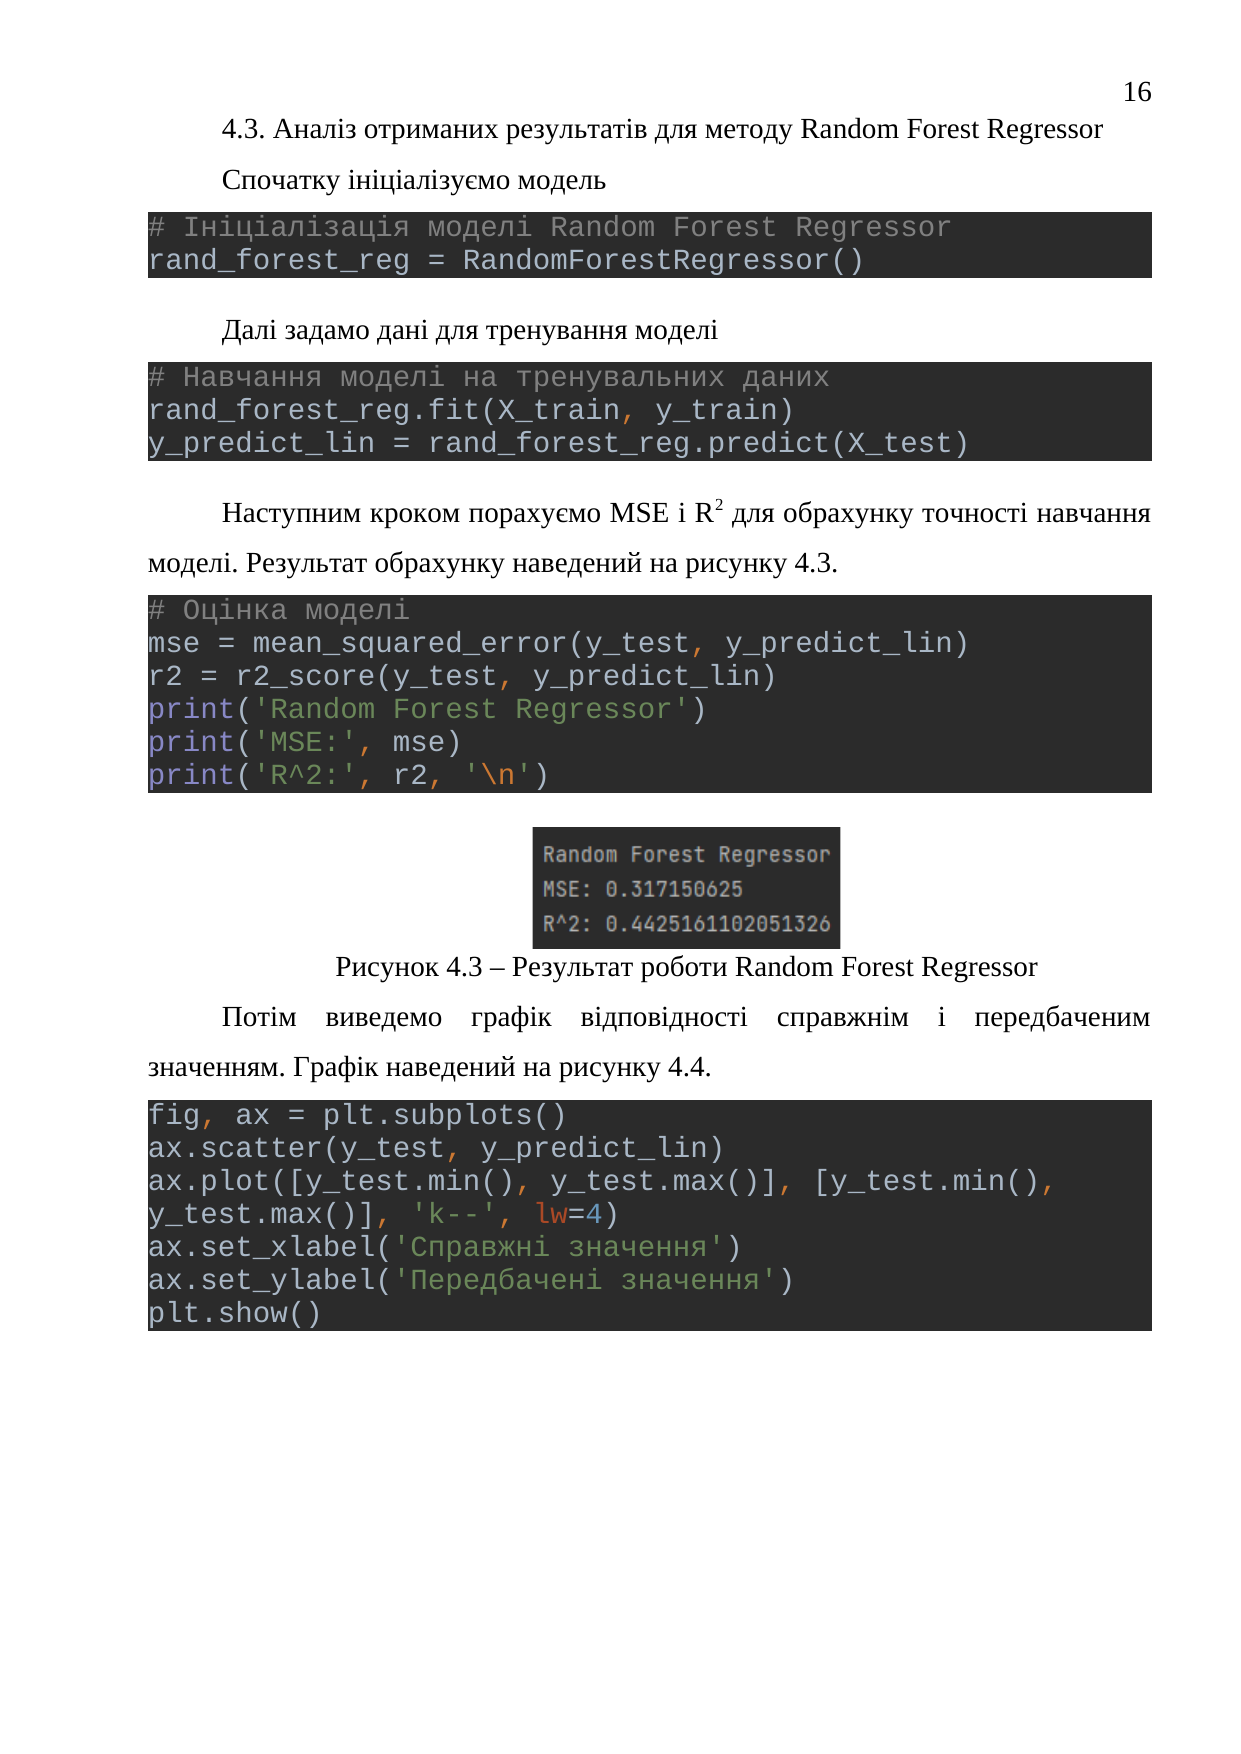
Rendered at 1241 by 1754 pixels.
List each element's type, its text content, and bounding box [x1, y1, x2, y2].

text Потім виведемо графік відповідності справжнім і передбаченим значенням. Графік наведений на рисунку 4.4. [148, 999, 1152, 1083]
text Наступним кроком порахуємо MSE і R2 для обрахунку точності навчання моделі. Результат обрахунку наведений на рисунку 4.3. [148, 495, 1152, 578]
text Далі задамо дані для тренування моделі [148, 312, 1152, 345]
picture [532, 827, 841, 949]
text # Ініціалізація моделі Random Forest Regressor rand_forest_reg = RandomForestRegressor() [148, 212, 1152, 278]
text # Навчання моделі на тренувальних даних rand_forest_reg.fit(X_train, y_train) y_predict_lin = rand_forest_reg.predict(X_test) [148, 362, 1152, 461]
text fig, ax = plt.subplots() ax.scatter(y_test, y_predict_lin) ax.plot([y_test.min(), y_test.max()], [y_test.min(), y_test.max()], 'k--', lw=4) ax.set_xlabel('Справжні значення') ax.set_ylabel('Передбачені значення') plt.show() [148, 1100, 1152, 1331]
text # Оцінка моделі mse = mean_squared_error(y_test, y_predict_lin) r2 = r2_score(y_test, y_predict_lin) print('Random Forest Regressor') print('MSE:', mse) print('R^2:', r2, '\n') [148, 595, 1152, 793]
subtitle 4.3. Аналіз отриманих результатів для методу Random Forest Regressor [148, 112, 1152, 145]
text Рисунок 4.3 – Результат роботи Random Forest Regressor [148, 949, 1152, 982]
text Спочатку ініціалізуємо модель [148, 162, 1152, 195]
